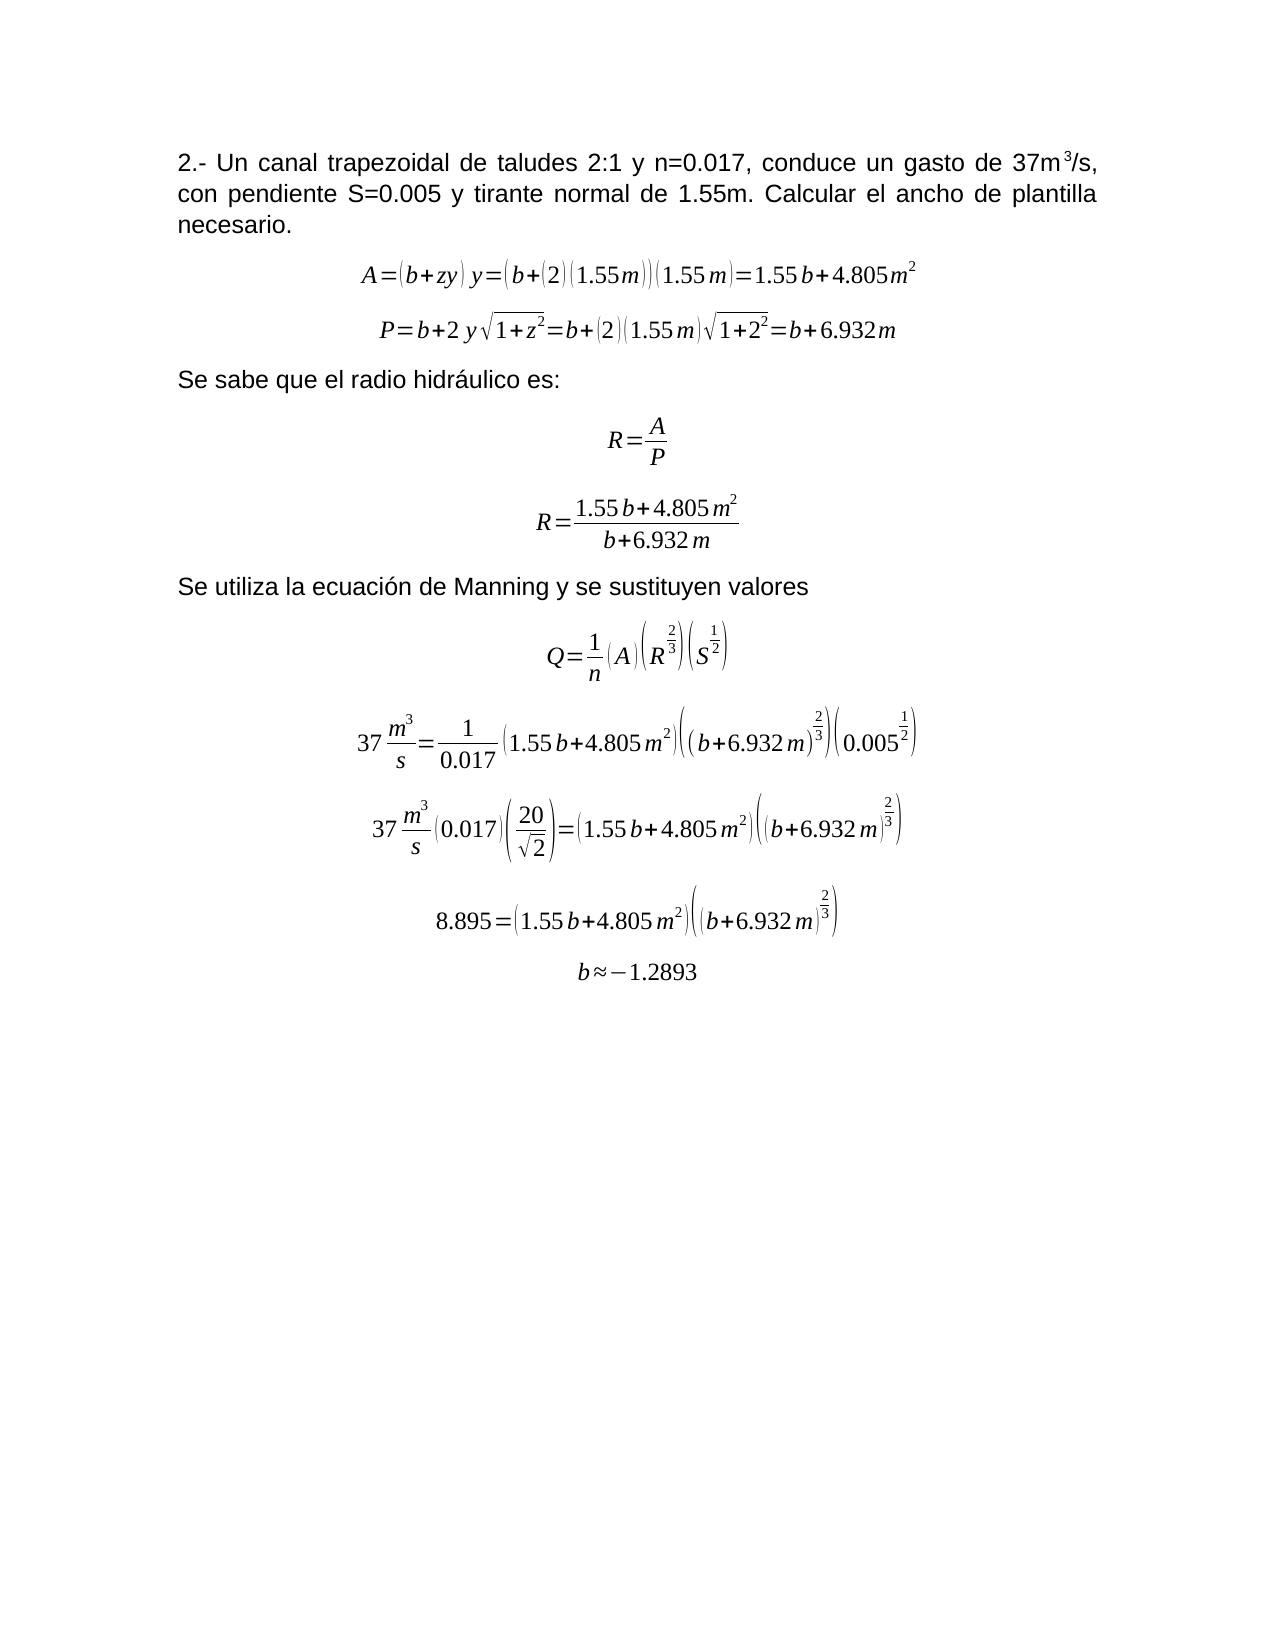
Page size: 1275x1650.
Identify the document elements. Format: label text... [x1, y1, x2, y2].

text Se utiliza la ecuación de Manning y se sustituyen valores [177, 572, 1098, 600]
text Se sabe que el radio hidráulico es: [177, 365, 1098, 393]
text 2.- Un canal trapezoidal de taludes 2:1 y n=0.017, conduce un gasto de 37m3/s, con pendiente S=0.005 y tirante normal de 1.55m. Calcular el ancho de plantilla necesario. [177, 148, 1098, 238]
